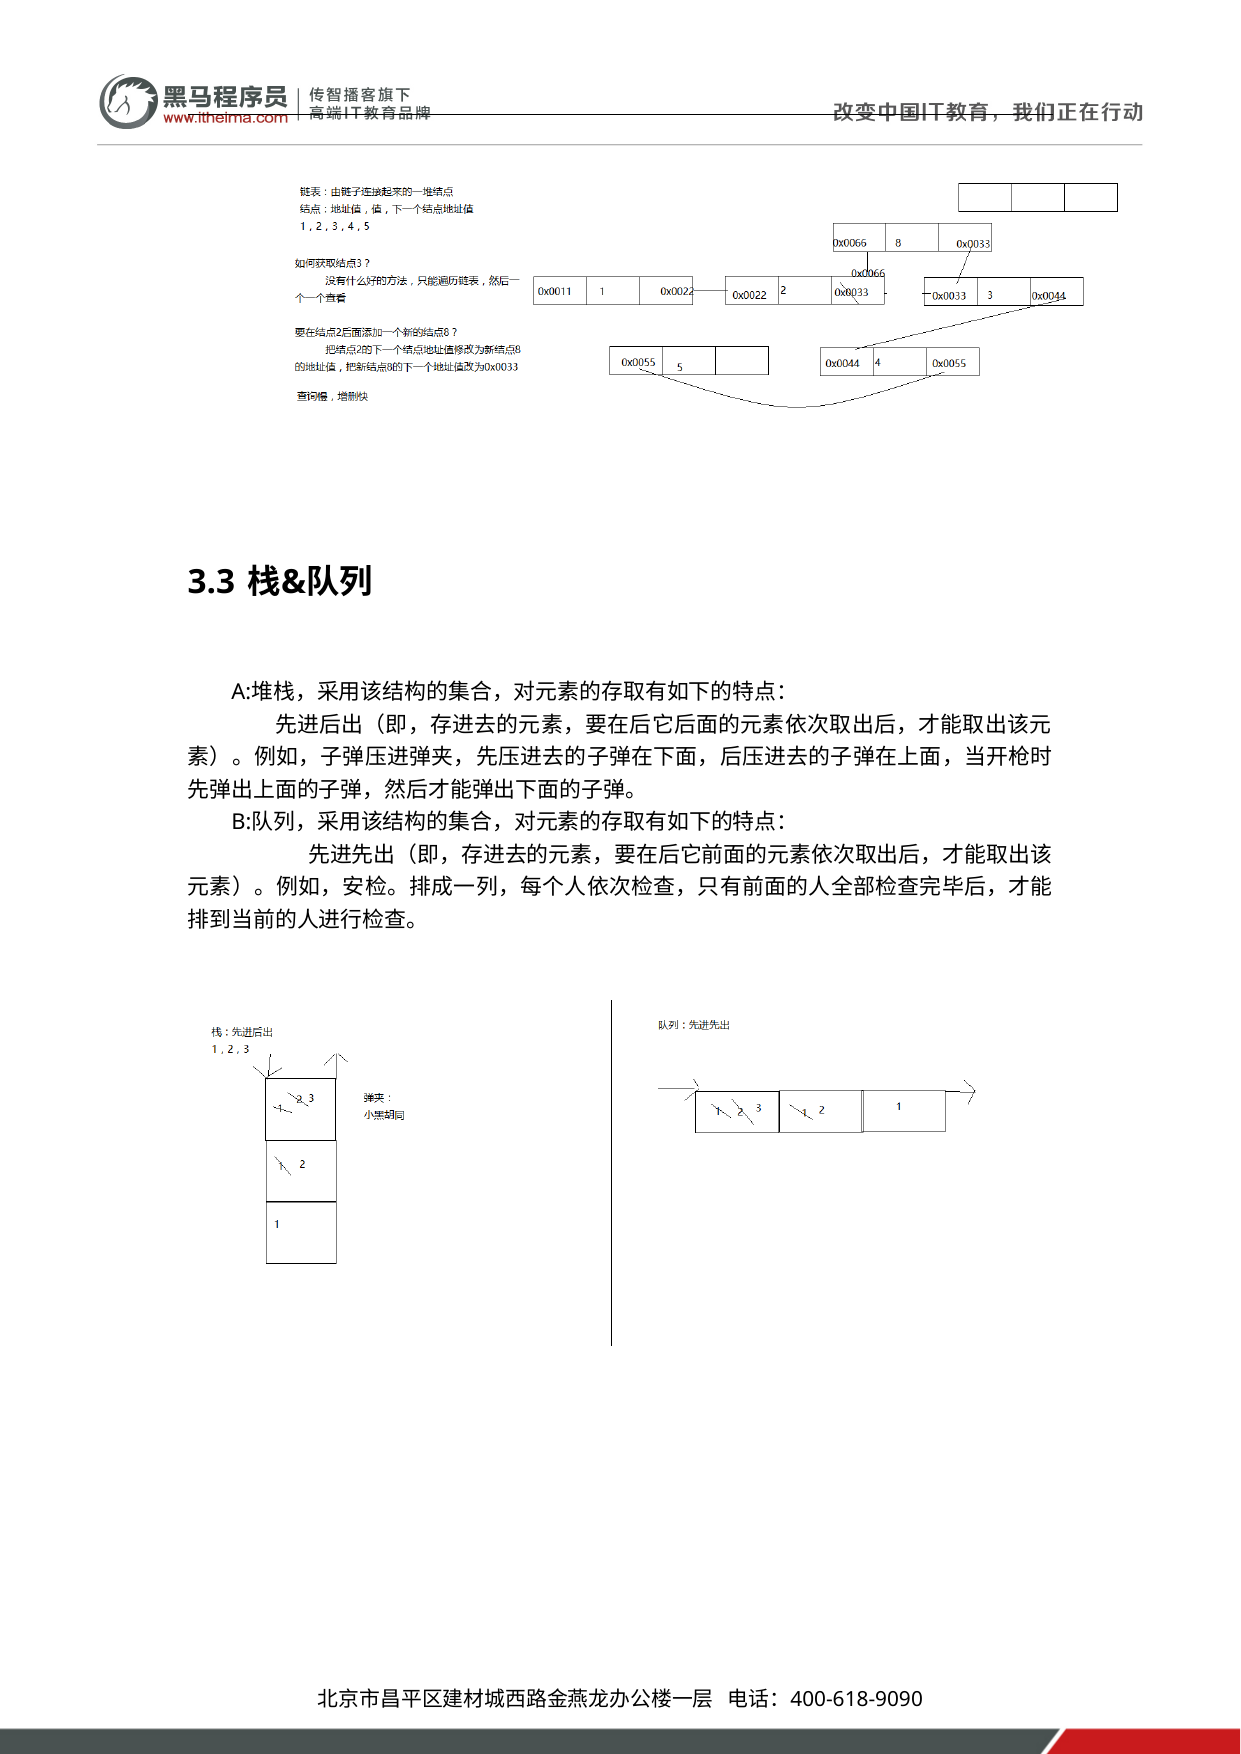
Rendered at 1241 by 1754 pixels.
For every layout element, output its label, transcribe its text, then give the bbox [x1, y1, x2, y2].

picture [187, 998, 1053, 1346]
text 先进先出（即，存进去的元素，要在后它前面的元素依次取出后，才能取出该元素）。例如，安检。排成一列，每个人依次检查，只有前面的人全部检查完毕后，才能排到当前的人进行检查。 [187, 836, 1053, 934]
subtitle 栈&队列 [187, 547, 1053, 612]
text B:队列，采用该结构的集合，对元素的存取有如下的特点： [187, 804, 1053, 836]
picture [0, 3, 1241, 153]
picture [286, 162, 1152, 509]
picture [0, 1669, 1241, 1754]
text 先进后出（即，存进去的元素，要在后它后面的元素依次取出后，才能取出该元素）。例如，子弹压进弹夹，先压进去的子弹在下面，后压进去的子弹在上面，当开枪时，先弹出上面的子弹，然后才能弹出下面的子弹。 [187, 706, 1053, 804]
text A:堆栈，采用该结构的集合，对元素的存取有如下的特点： [187, 674, 1053, 706]
